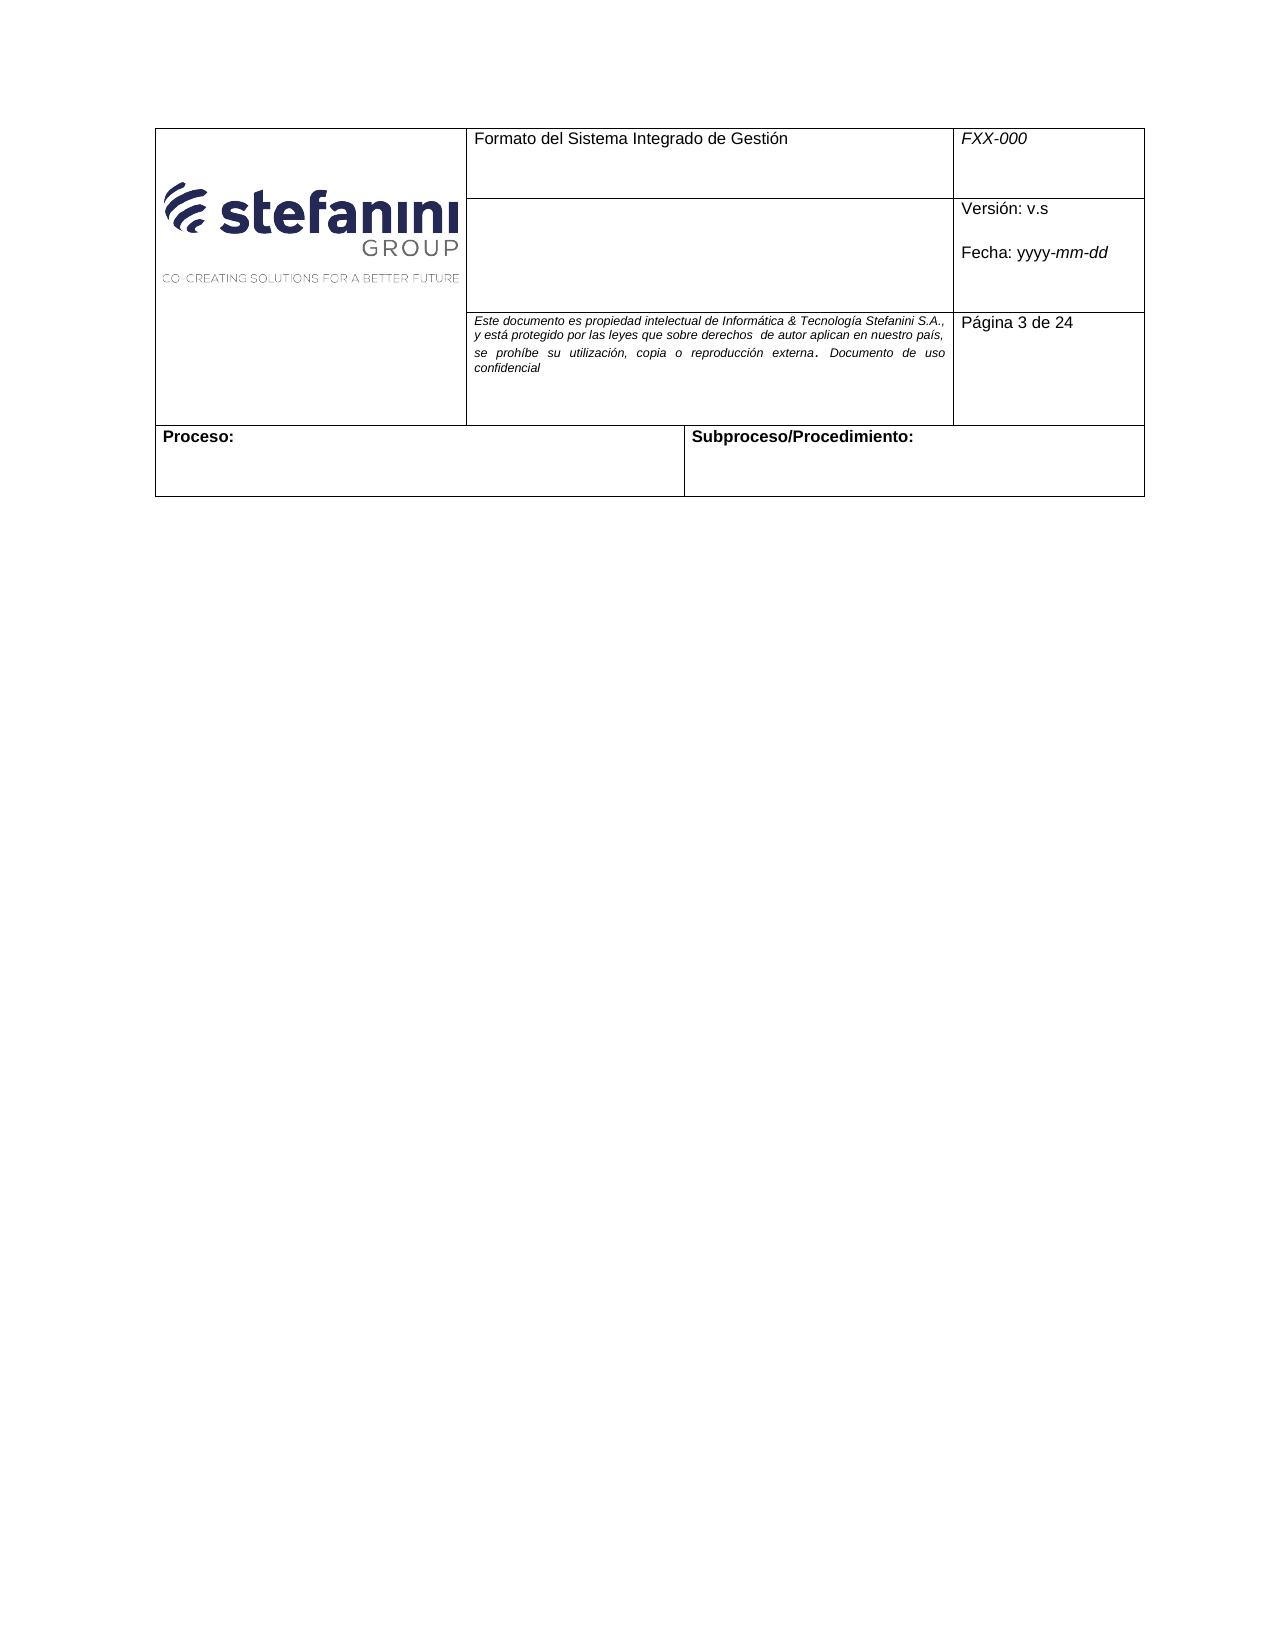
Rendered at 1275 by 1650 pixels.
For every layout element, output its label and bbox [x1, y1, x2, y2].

picture [162, 182, 460, 286]
